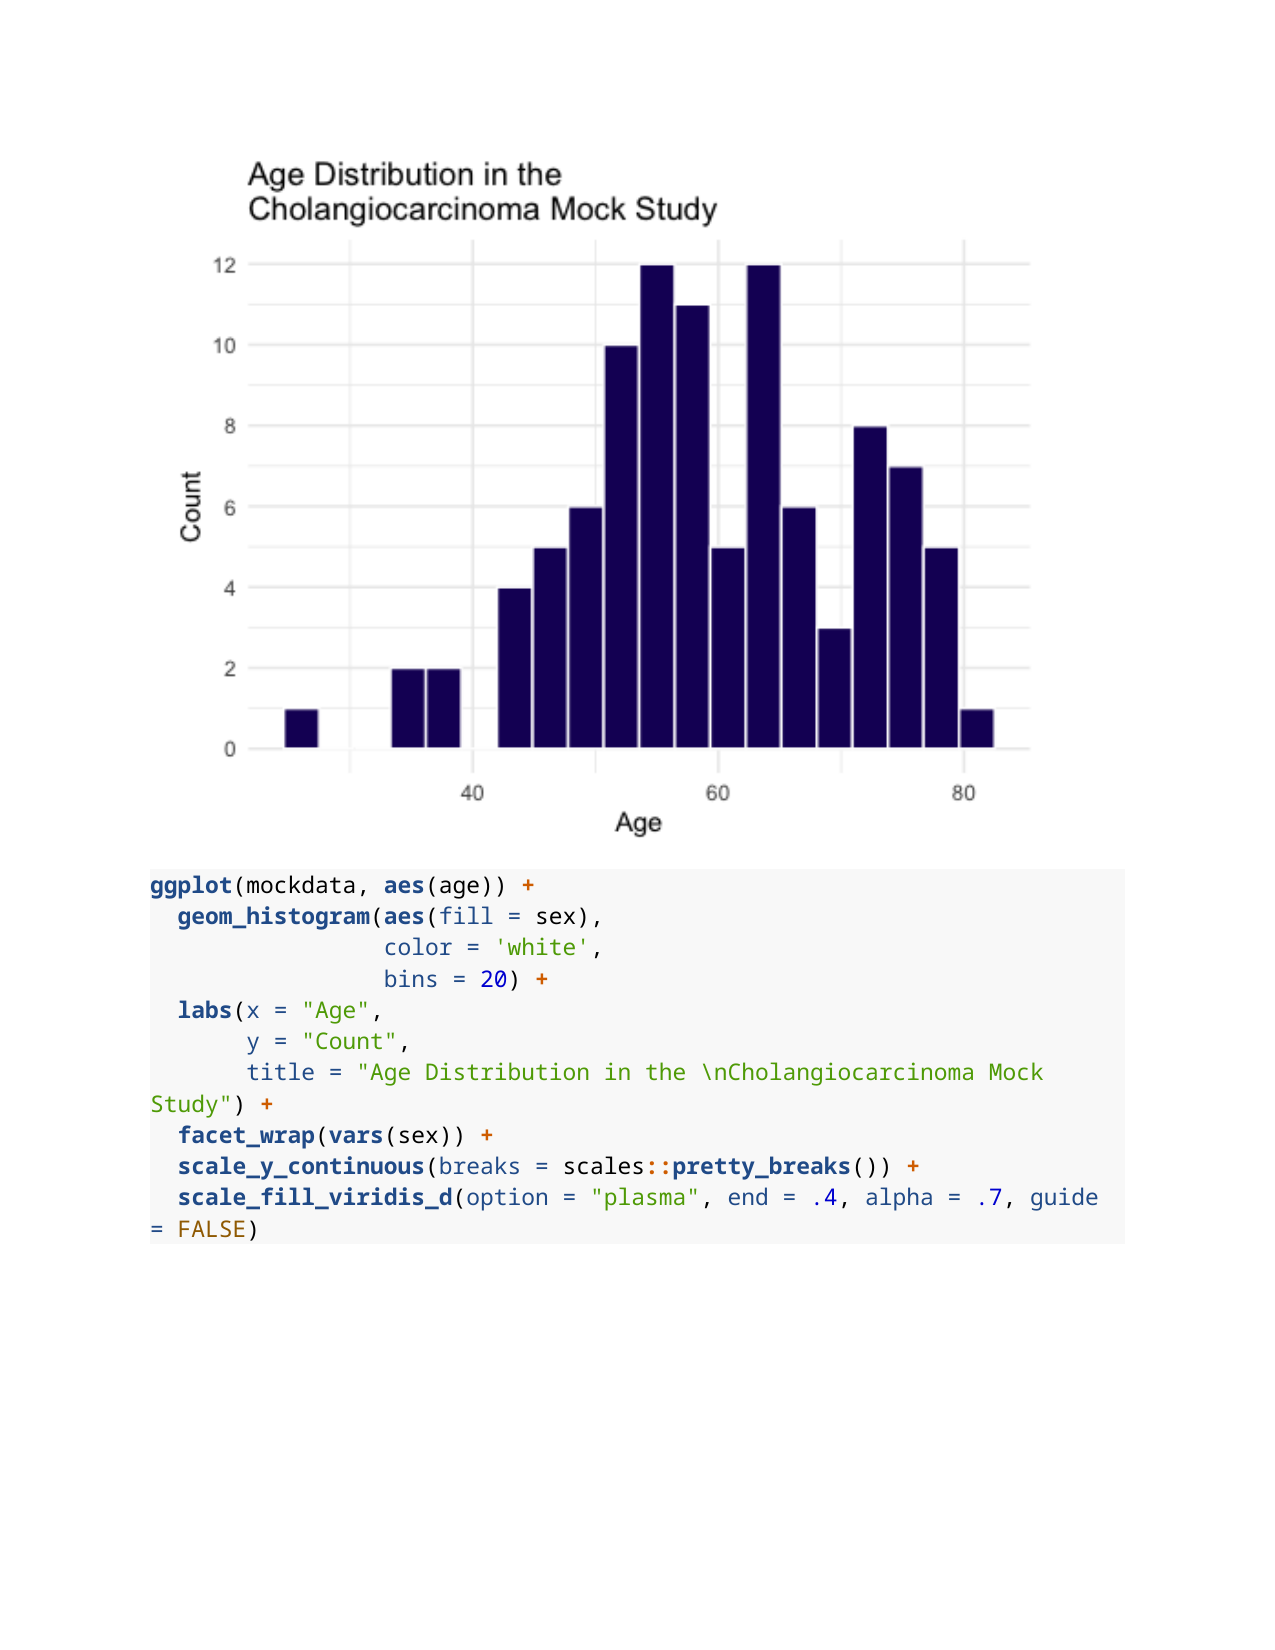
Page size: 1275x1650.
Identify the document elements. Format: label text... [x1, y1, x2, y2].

picture [168, 150, 1044, 850]
text ggplot(mockdata, aes(age)) + geom_histogram(aes(fill = sex), color = 'white', bins = 20) + labs(x = "Age", y = "Count", title = "Age Distribution in the \nCholangiocarcinoma Mock Study") + facet_wrap(vars(sex)) + scale_y_continuous(breaks = scales::pretty_breaks()) + scale_fill_viridis_d(option = "plasma", end = .4, alpha = .7, guide = FALSE) [150, 869, 1125, 1244]
